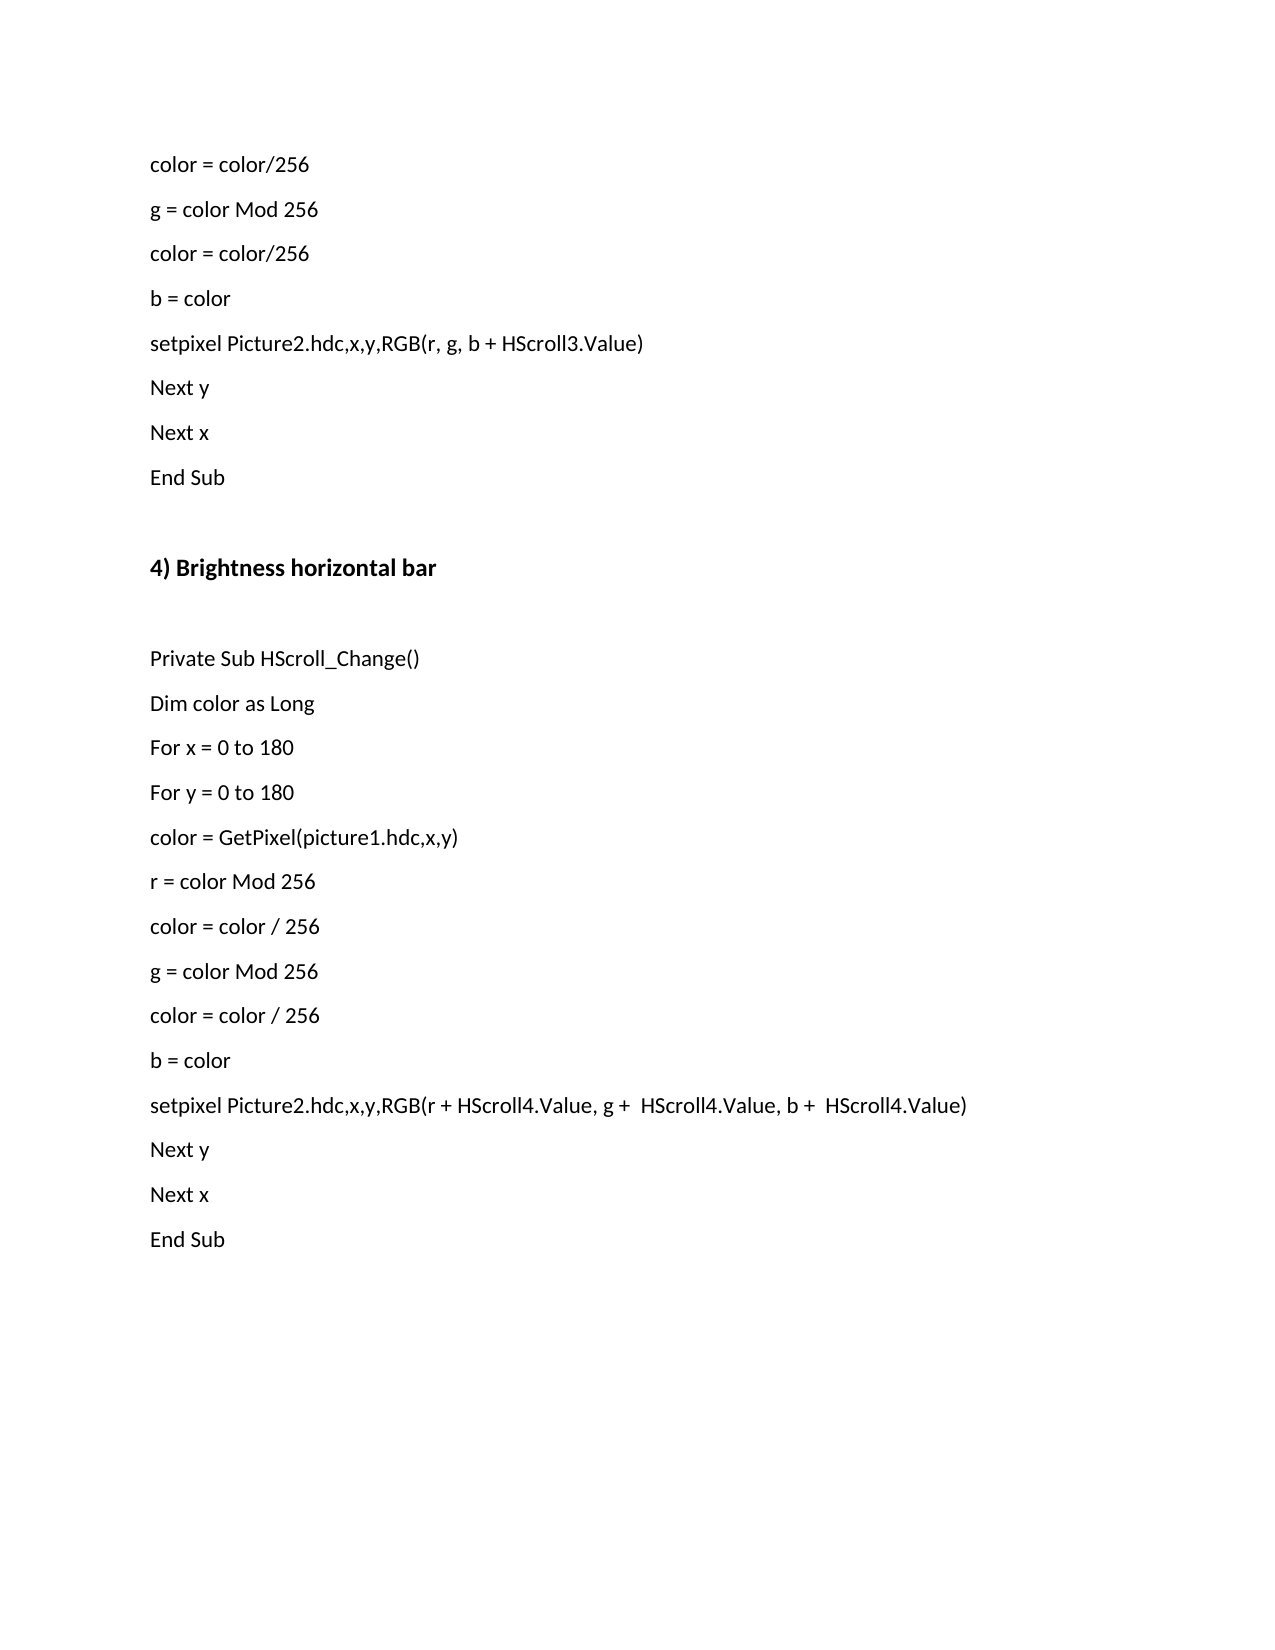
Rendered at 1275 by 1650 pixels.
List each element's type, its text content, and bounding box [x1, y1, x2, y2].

text Private Sub HScroll_Change() [150, 644, 1125, 672]
text Dim color as Long [150, 689, 1125, 717]
text For y = 0 to 180 [150, 778, 1125, 806]
text color = color/256 [150, 150, 1125, 178]
text For x = 0 to 180 [150, 733, 1125, 761]
text g = color Mod 256 [150, 195, 1125, 223]
text 4) Brightness horizontal bar [150, 552, 1125, 583]
text Next x [150, 1180, 1125, 1208]
text color = color / 256 [150, 1002, 1125, 1029]
text b = color [150, 284, 1125, 312]
text End Sub [150, 463, 1125, 491]
text Next x [150, 418, 1125, 446]
text g = color Mod 256 [150, 957, 1125, 985]
text Next y [150, 1136, 1125, 1164]
text setpixel Picture2.hdc,x,y,RGB(r, g, b + HScroll3.Value) [150, 329, 1125, 357]
text color = color / 256 [150, 912, 1125, 940]
text color = color/256 [150, 239, 1125, 267]
text Next y [150, 373, 1125, 401]
text b = color [150, 1046, 1125, 1074]
text color = GetPixel(picture1.hdc,x,y) [150, 823, 1125, 851]
text r = color Mod 256 [150, 867, 1125, 896]
text End Sub [150, 1225, 1125, 1253]
text setpixel Picture2.hdc,x,y,RGB(r + HScroll4.Value, g + HScroll4.Value, b + HScroll4.Value) [150, 1091, 1125, 1119]
